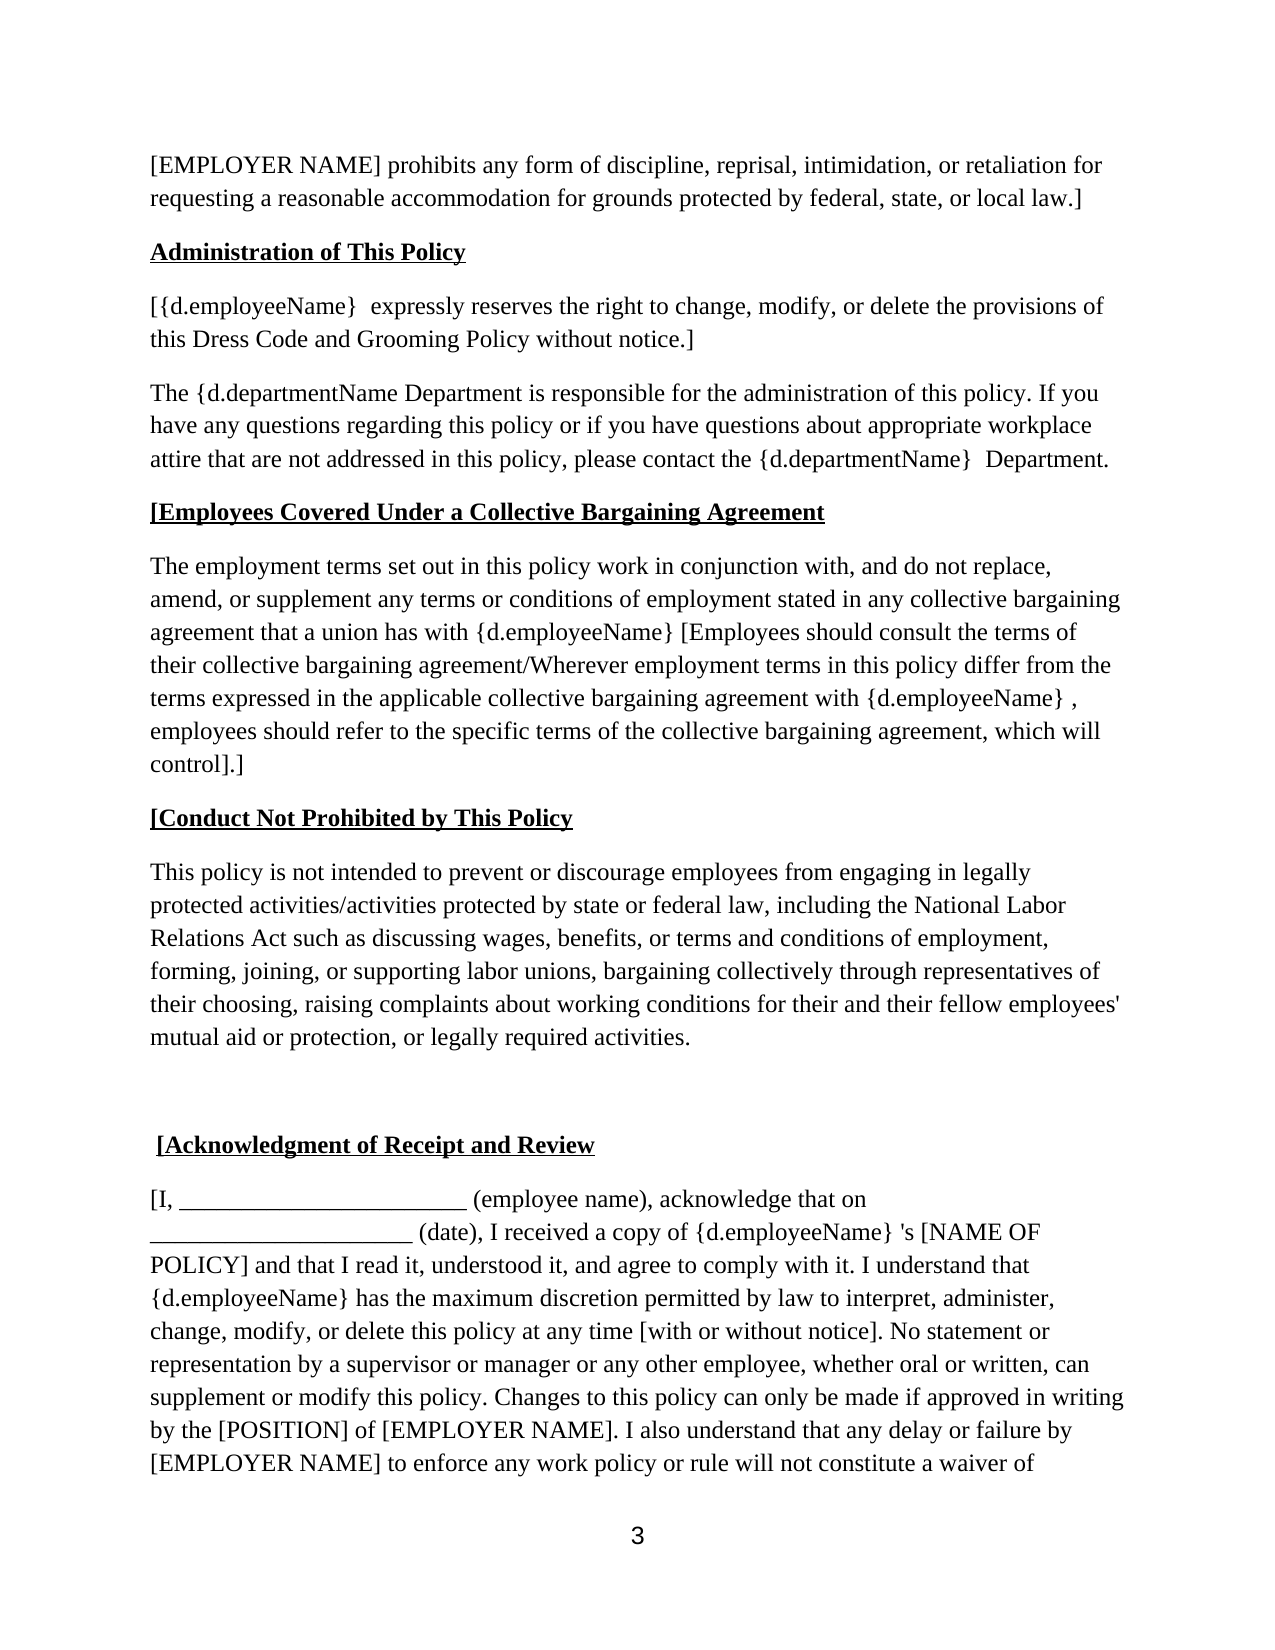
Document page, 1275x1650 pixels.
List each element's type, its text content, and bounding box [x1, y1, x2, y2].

text The employment terms set out in this policy work in conjunction with, and do not replace, amend, or supplement any terms or conditions of employment stated in any collective bargaining agreement that a union has with {d.employeeName} [Employees should consult the terms of their collective bargaining agreement/Wherever employment terms in this policy differ from the terms expressed in the applicable collective bargaining agreement with {d.employeeName} , employees should refer to the specific terms of the collective bargaining agreement, which will control].] [150, 551, 1125, 778]
text [Acknowledgment of Receipt and Review [150, 1130, 1125, 1159]
text [Employees Covered Under a Collective Bargaining Agreement [150, 497, 1125, 526]
text Administration of This Policy [150, 237, 1125, 266]
text The {d.departmentName Department is responsible for the administration of this policy. If you have any questions regarding this policy or if you have questions about appropriate workplace attire that are not addressed in this policy, please contact the {d.departmentName} Department. [150, 378, 1125, 472]
subtitle [Conduct Not Prohibited by This Policy [150, 803, 1125, 832]
text This policy is not intended to prevent or discourage employees from engaging in legally protected activities/activities protected by state or federal law, including the National Labor Relations Act such as discussing wages, benefits, or terms and conditions of employment, forming, joining, or supporting labor unions, bargaining collectively through representatives of their choosing, raising complaints about working conditions for their and their fellow employees' mutual aid or protection, or legally required activities. [150, 857, 1125, 1051]
text [{d.employeeName} expressly reserves the right to change, modify, or delete the provisions of this Dress Code and Grooming Policy without notice.] [150, 291, 1125, 352]
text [150, 1184, 1125, 1477]
text [EMPLOYER NAME] prohibits any form of discipline, reprisal, intimidation, or retaliation for requesting a reasonable accommodation for grounds protected by federal, state, or local law.] [150, 150, 1125, 212]
